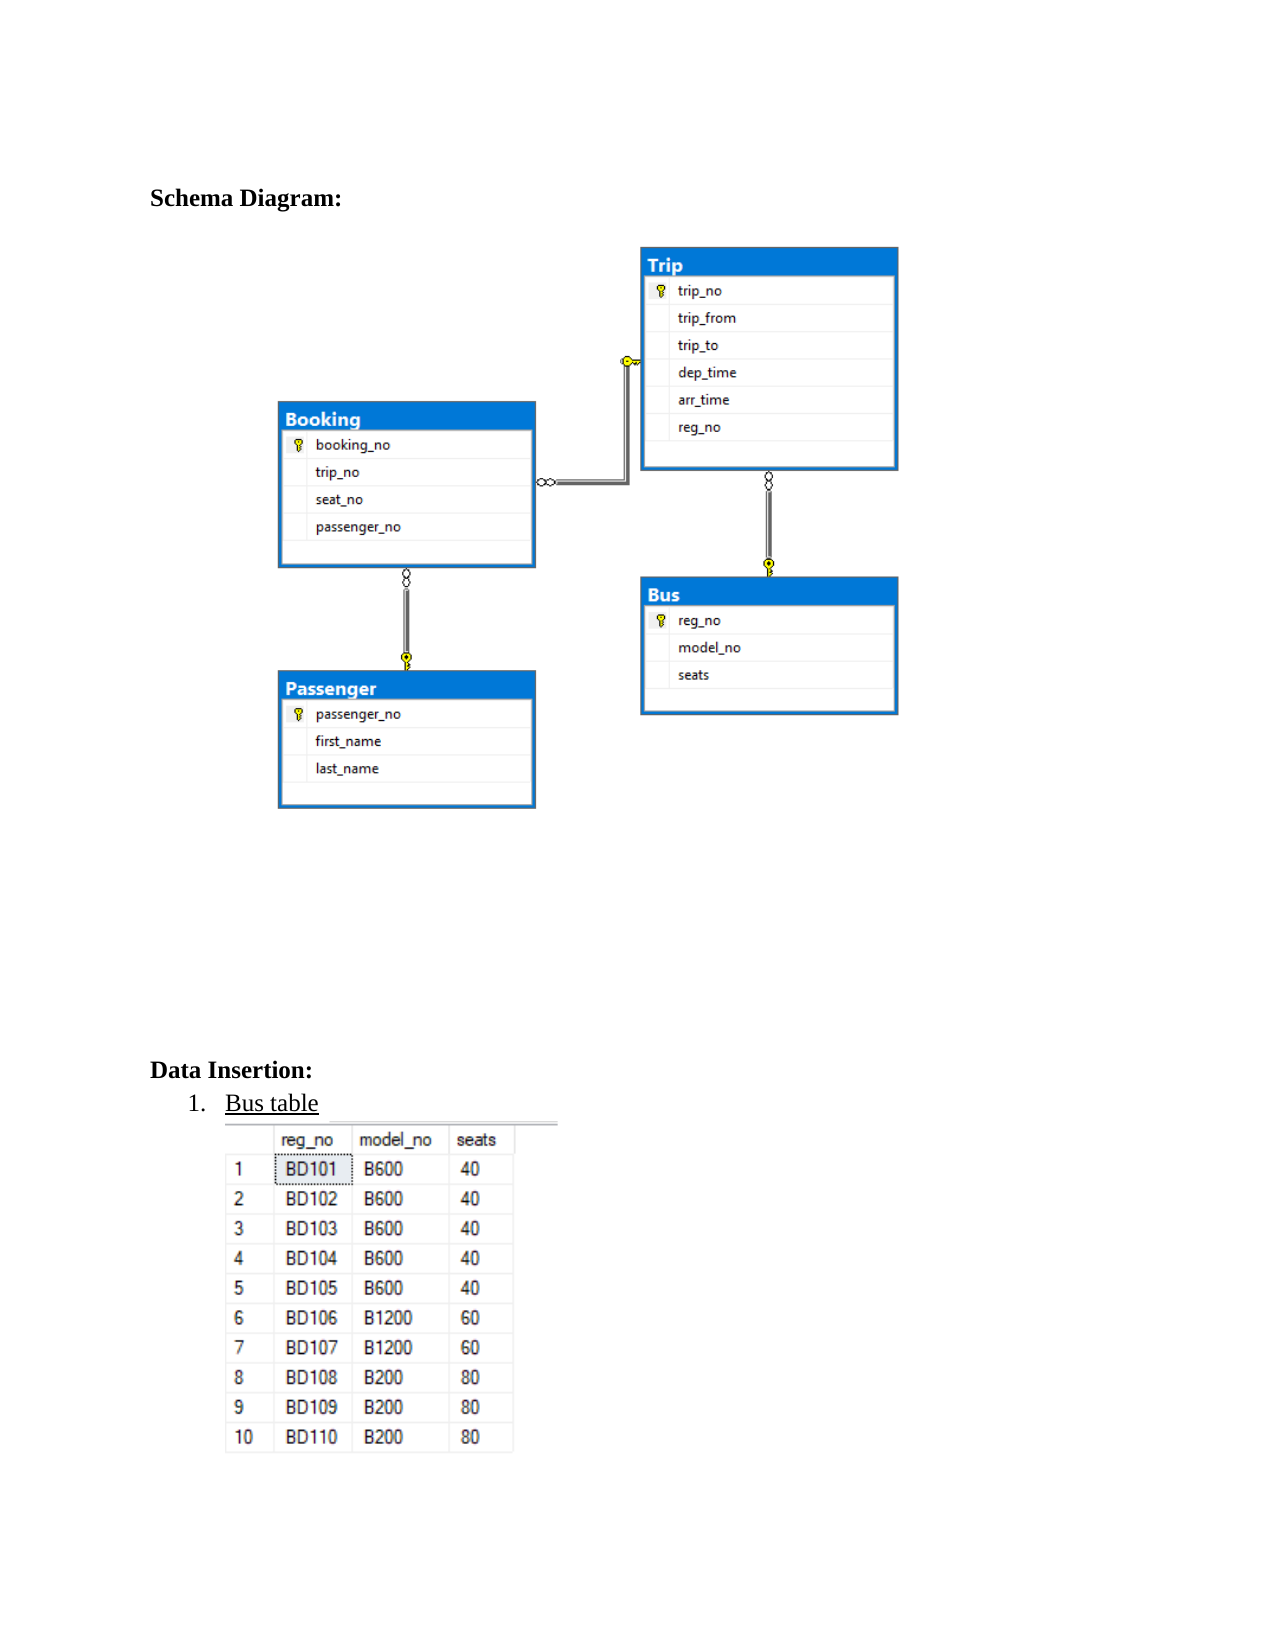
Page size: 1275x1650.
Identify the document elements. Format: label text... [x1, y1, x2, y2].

list Bus table [187, 1088, 1125, 1117]
picture [150, 216, 1125, 854]
picture [225, 1121, 558, 1480]
text Data Insertion: [150, 1056, 1125, 1084]
text Schema Diagram: [150, 183, 1125, 212]
